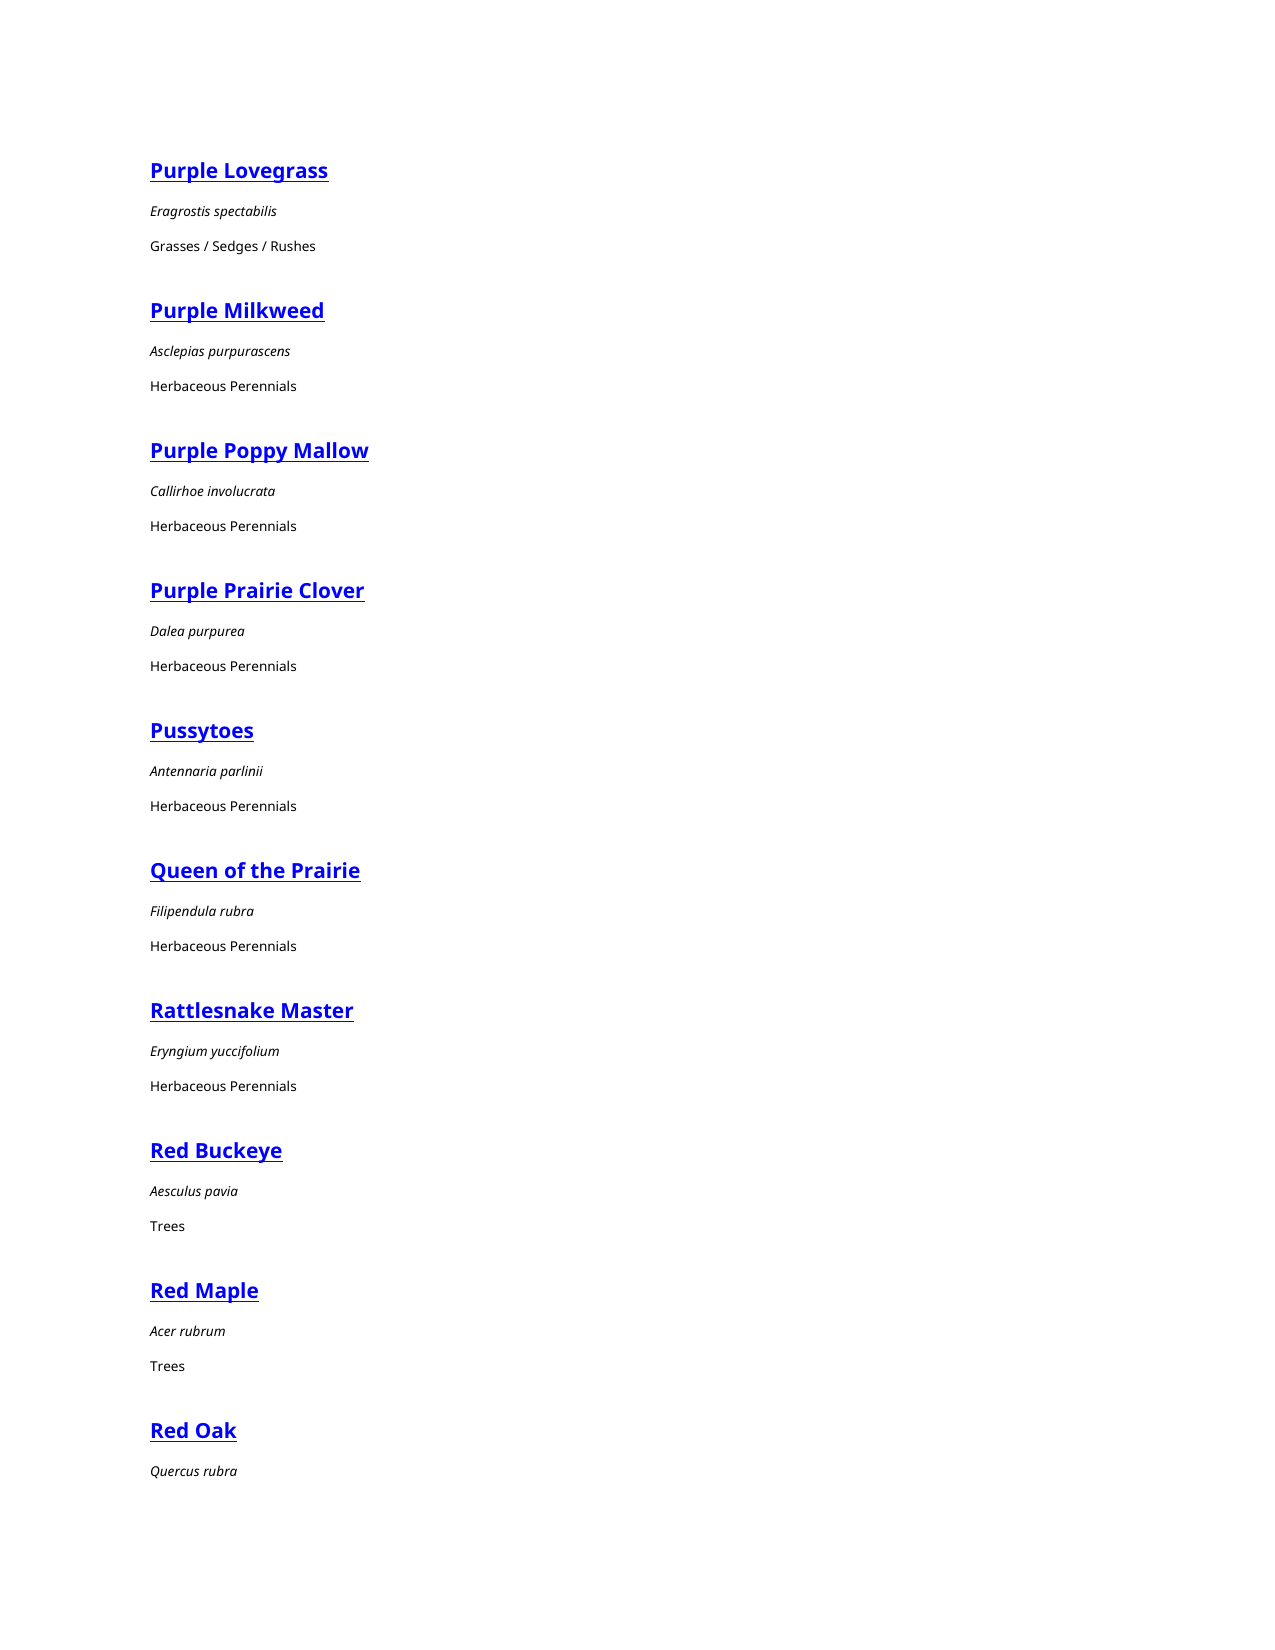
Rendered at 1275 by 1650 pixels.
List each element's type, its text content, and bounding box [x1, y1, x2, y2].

text Eragrostis spectabilis [150, 185, 1125, 220]
text Herbaceous Perennials [150, 640, 1125, 675]
text Eryngium yuccifolium [150, 1025, 1125, 1060]
text Aesculus pavia [150, 1165, 1125, 1200]
text Trees [150, 1200, 1125, 1235]
text Red Maple [150, 1270, 1125, 1305]
text Purple Poppy Mallow [150, 430, 1125, 465]
text Herbaceous Perennials [150, 1060, 1125, 1095]
text Queen of the Prairie [150, 850, 1125, 885]
text Callirhoe involucrata [150, 465, 1125, 500]
text Quercus rubra [150, 1445, 1125, 1480]
text Antennaria parlinii [150, 745, 1125, 780]
text Purple Lovegrass [150, 150, 1125, 185]
text Herbaceous Perennials [150, 780, 1125, 815]
text Herbaceous Perennials [150, 360, 1125, 395]
text Filipendula rubra [150, 885, 1125, 920]
text Grasses / Sedges / Rushes [150, 220, 1125, 255]
text Rattlesnake Master [150, 990, 1125, 1025]
text Pussytoes [150, 710, 1125, 745]
text Purple Prairie Clover [150, 570, 1125, 605]
text Asclepias purpurascens [150, 325, 1125, 360]
text Herbaceous Perennials [150, 500, 1125, 535]
text Red Buckeye [150, 1130, 1125, 1165]
text Herbaceous Perennials [150, 920, 1125, 955]
text Purple Milkweed [150, 290, 1125, 325]
text Red Oak [150, 1410, 1125, 1445]
text Trees [150, 1340, 1125, 1375]
text Acer rubrum [150, 1305, 1125, 1340]
text Dalea purpurea [150, 605, 1125, 640]
